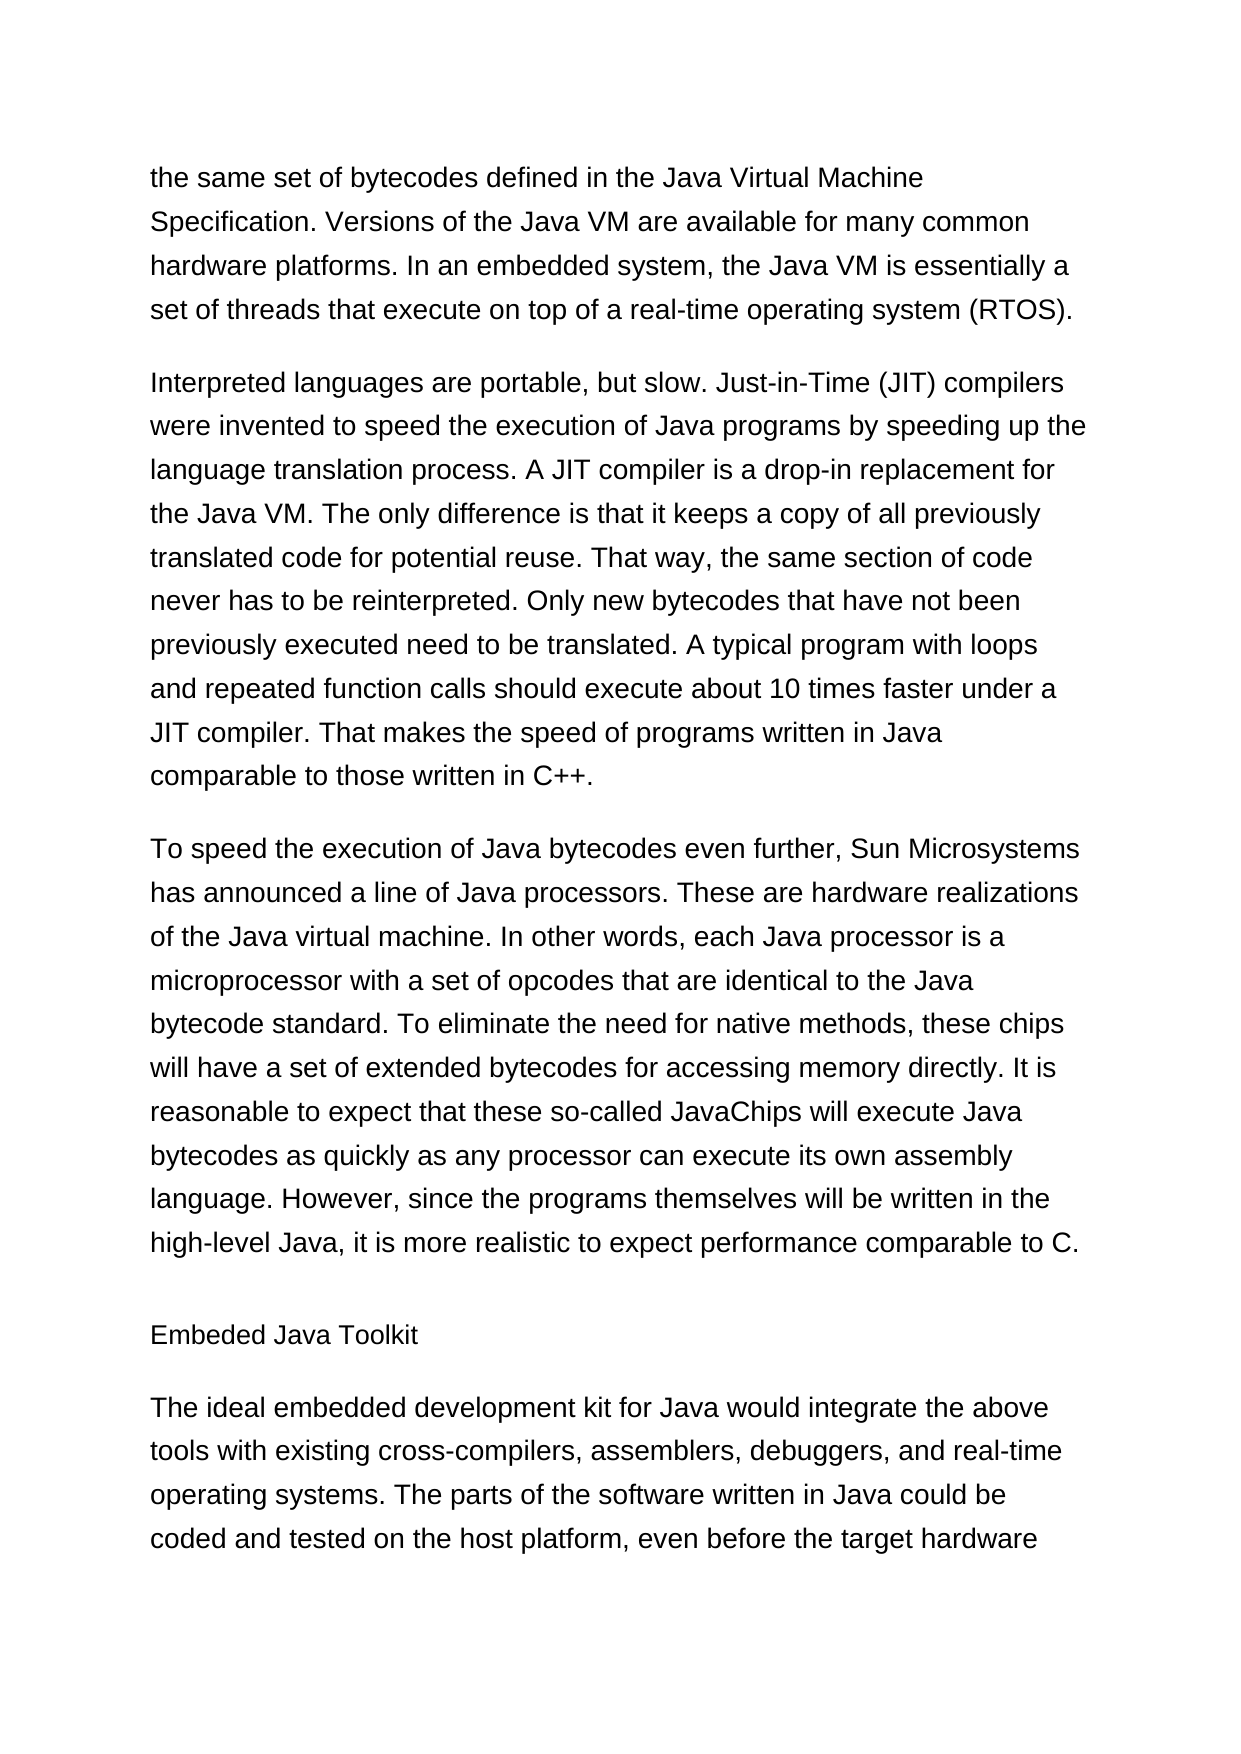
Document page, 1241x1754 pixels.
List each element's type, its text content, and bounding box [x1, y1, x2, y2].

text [150, 1379, 1090, 1554]
text Interpreted languages are portable, but slow. Just-in-Time (JIT) compilers were invented to speed the execution of Java programs by speeding up the language translation process. A JIT compiler is a drop-in replacement for the Java VM. The only difference is that it keeps a copy of all previously translated code for potential reuse. That way, the same section of code never has to be reinterpreted. Only new bytecodes that have not been previously executed need to be translated. A typical program with loops and repeated function calls should execute about 10 times faster under a JIT compiler. That makes the speed of programs written in Java comparable to those written in C++. [150, 354, 1090, 792]
text To speed the execution of Java bytecodes even further, Sun Microsystems has announced a line of Java processors. These are hardware realizations of the Java virtual machine. In other words, each Java processor is a microprocessor with a set of opcodes that are identical to the Java bytecode standard. To eliminate the need for native methods, these chips will have a set of extended bytecodes for accessing memory directly. It is reasonable to expect that these so-called JavaChips will execute Java bytecodes as quickly as any processor can execute its own assembly language. However, since the programs themselves will be written in the high-level Java, it is more realistic to expect performance comparable to C. [150, 821, 1090, 1258]
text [150, 150, 1090, 325]
subtitle Embeded Java Toolkit [150, 1287, 1090, 1350]
